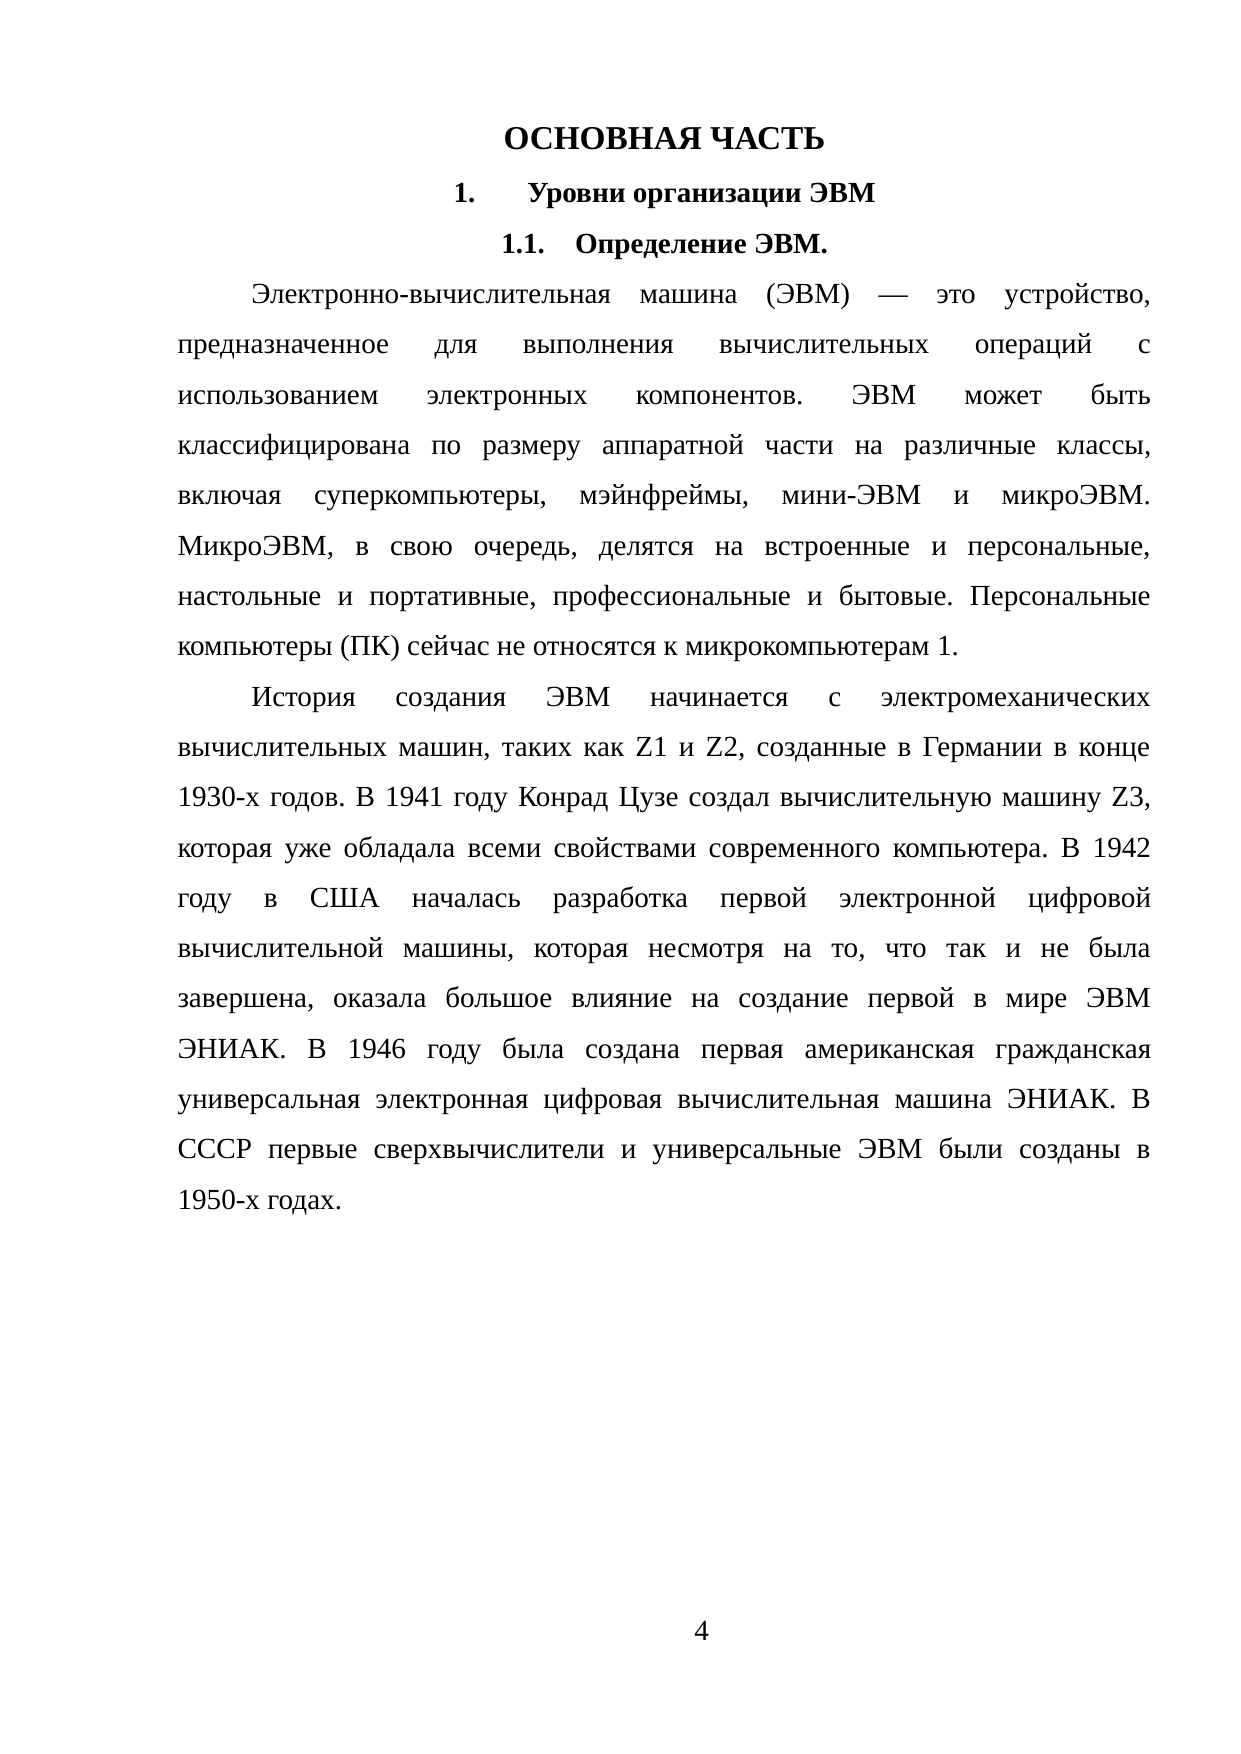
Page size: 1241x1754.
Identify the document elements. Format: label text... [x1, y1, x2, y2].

subtitle Уровни организации ЭВМ [177, 176, 1152, 209]
text История создания ЭВМ начинается с электромеханических вычислительных машин, таких как Z1 и Z2, созданные в Германии в конце 1930-х годов. В 1941 году Конрад Цузе создал вычислительную машину Z3, которая уже обладала всеми свойствами современного компьютера. В 1942 году в США началась разработка первой электронной цифровой вычислительной машины, которая несмотря на то, что так и не была завершена, оказала большое влияние на создание первой в мире ЭВМ ЭНИАК. В 1946 году была создана первая американская гражданская универсальная электронная цифровая вычислительная машина ЭНИАК. В СССР первые сверхвычислители и универсальные ЭВМ были созданы в 1950-х годах. [177, 679, 1152, 1215]
text Электронно-вычислительная машина (ЭВМ) — это устройство, предназначенное для выполнения вычислительных операций с использованием электронных компонентов. ЭВМ может быть классифицирована по размеру аппаратной части на различные классы, включая суперкомпьютеры, мэйнфреймы, мини-ЭВМ и микроЭВМ. МикроЭВМ, в свою очередь, делятся на встроенные и персональные, настольные и портативные, профессиональные и бытовые. Персональные компьютеры (ПК) сейчас не относятся к микрокомпьютерам 1. [177, 276, 1152, 662]
subtitle Определение ЭВМ. [177, 226, 1152, 259]
subtitle ОСНОВНАЯ ЧАСТЬ [177, 118, 1152, 156]
